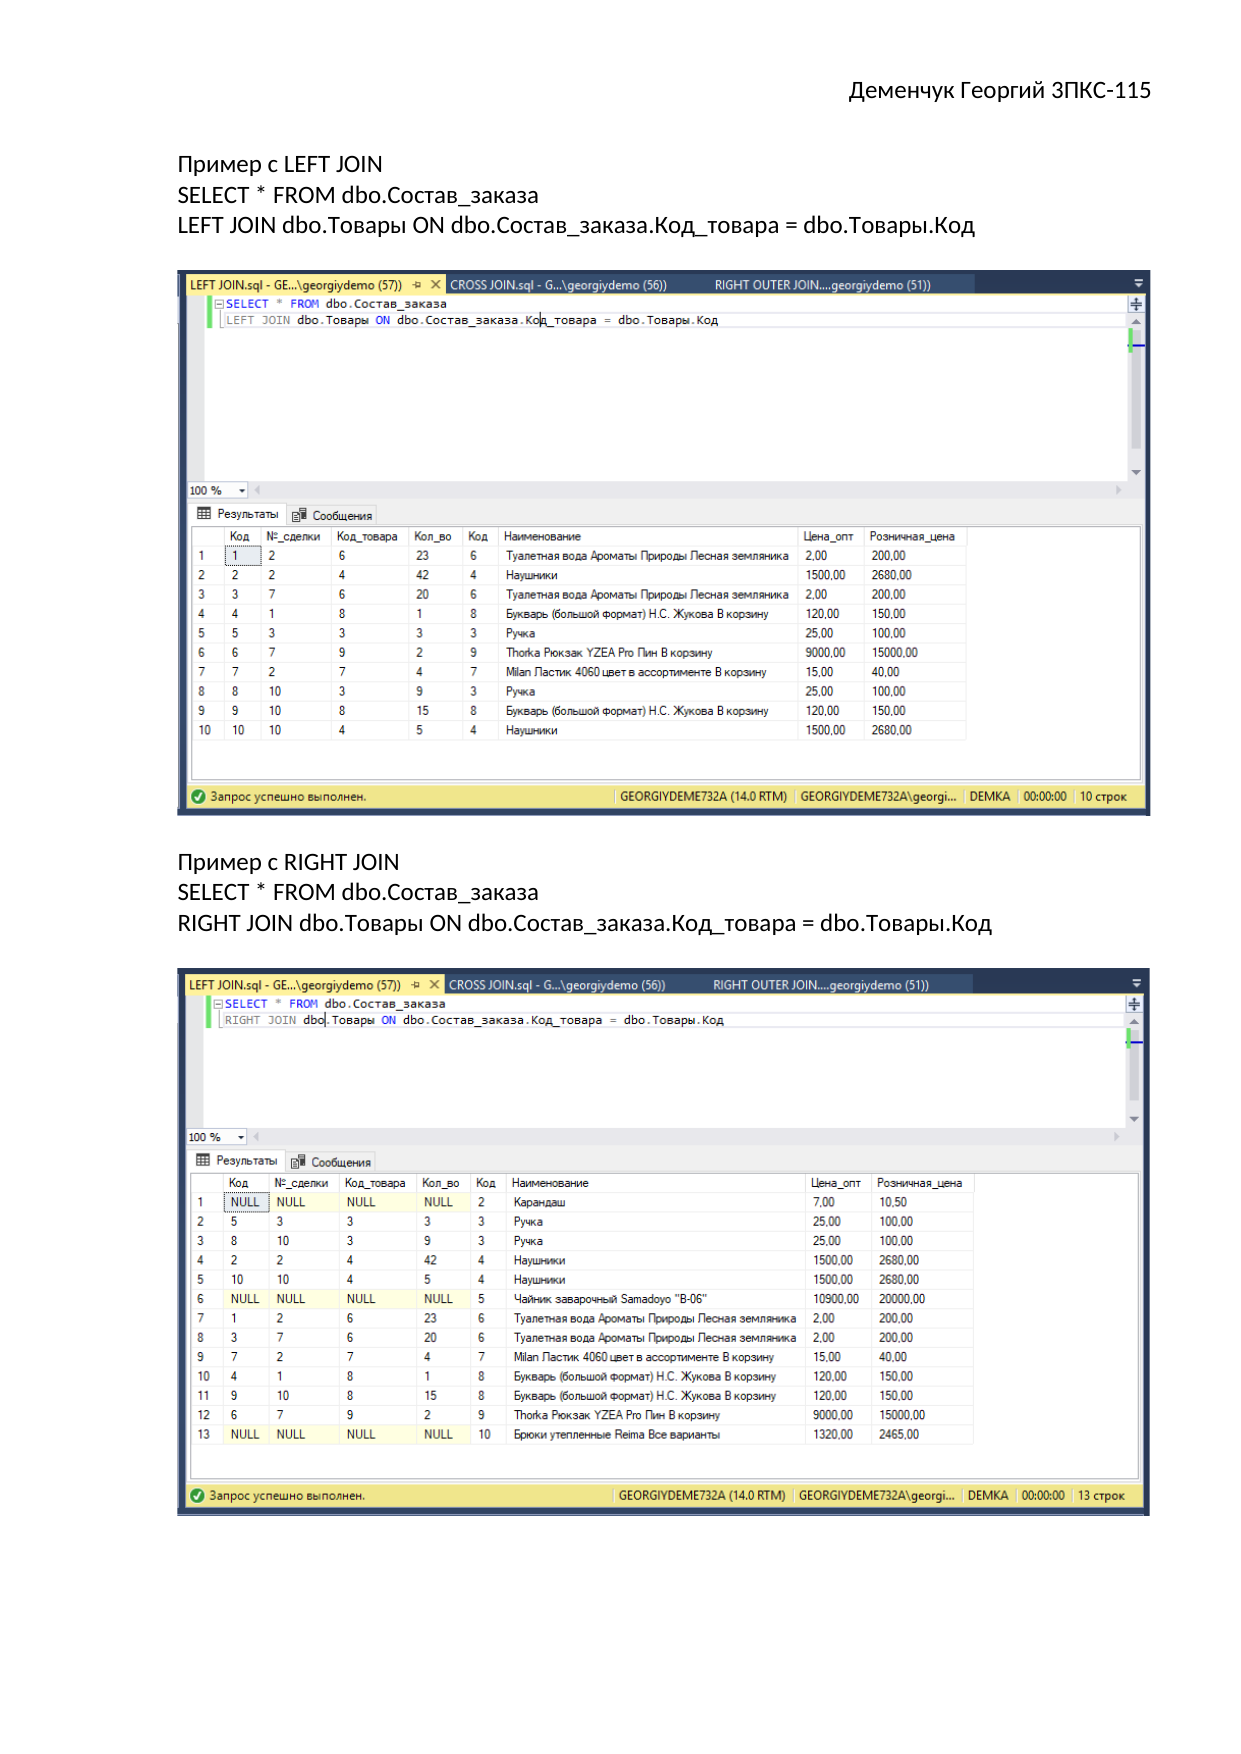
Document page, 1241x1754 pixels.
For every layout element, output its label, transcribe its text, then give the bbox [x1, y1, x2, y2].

text Пример с RIGHT JOIN [177, 846, 1152, 876]
text SELECT * FROM dbo.Состав_заказа [177, 876, 1152, 907]
picture [177, 270, 1151, 816]
text SELECT * FROM dbo.Состав_заказа [177, 179, 1152, 210]
picture [177, 968, 1150, 1516]
text Пример с LEFT JOIN [177, 118, 1152, 179]
text LEFT JOIN dbo.Товары ON dbo.Состав_заказа.Код_товара = dbo.Товары.Код [177, 210, 1152, 240]
text RIGHT JOIN dbo.Товары ON dbo.Состав_заказа.Код_товара = dbo.Товары.Код [177, 907, 1152, 937]
